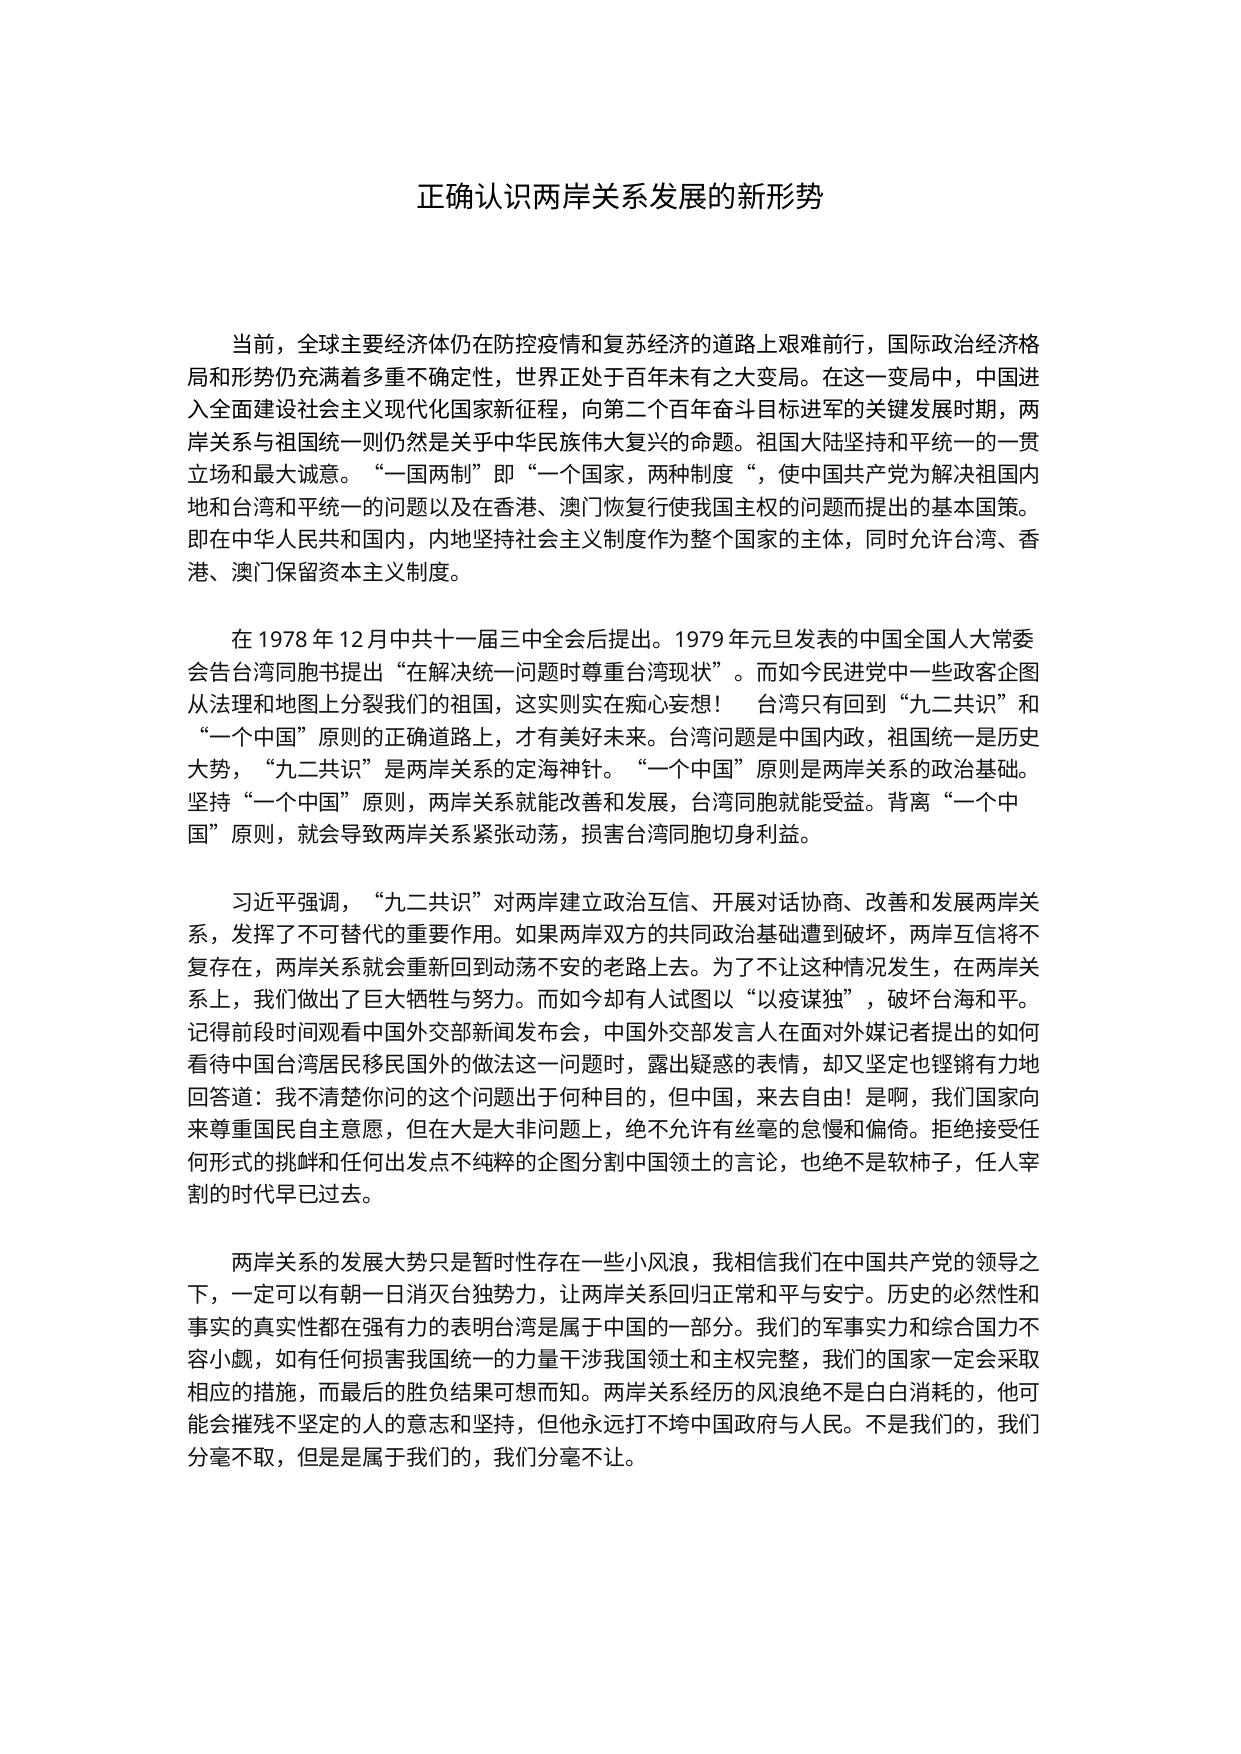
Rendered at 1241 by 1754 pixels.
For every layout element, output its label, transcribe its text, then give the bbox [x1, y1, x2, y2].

text 正确认识两岸关系发展的新形势 [187, 162, 1053, 227]
text 在1978年12月中共十一届三中全会后提出。1979年元旦发表的中国全国人大常委会告台湾同胞书提出“在解决统一问题时尊重台湾现状”。而如今民进党中一些政客企图从法理和地图上分裂我们的祖国，这实则实在痴心妄想！ 台湾只有回到“九二共识”和“一个中国”原则的正确道路上，才有美好未来。台湾问题是中国内政，祖国统一是历史大势，“九二共识”是两岸关系的定海神针。“一个中国”原则是两岸关系的政治基础。坚持“一个中国”原则，两岸关系就能改善和发展，台湾同胞就能受益。背离“一个中国”原则，就会导致两岸关系紧张动荡，损害台湾同胞切身利益。 [187, 622, 1053, 849]
text 当前，全球主要经济体仍在防控疫情和复苏经济的道路上艰难前行，国际政治经济格局和形势仍充满着多重不确定性，世界正处于百年未有之大变局。在这一变局中，中国进入全面建设社会主义现代化国家新征程，向第二个百年奋斗目标进军的关键发展时期，两岸关系与祖国统一则仍然是关乎中华民族伟大复兴的命题。祖国大陆坚持和平统一的一贯立场和最大诚意。“一国两制”即“一个国家，两种制度“，使中国共产党为解决祖国内地和台湾和平统一的问题以及在香港、澳门恢复行使我国主权的问题而提出的基本国策。即在中华人民共和国内，内地坚持社会主义制度作为整个国家的主体，同时允许台湾、香港、澳门保留资本主义制度。 [187, 327, 1053, 587]
text 两岸关系的发展大势只是暂时性存在一些小风浪，我相信我们在中国共产党的领导之下，一定可以有朝一日消灭台独势力，让两岸关系回归正常和平与安宁。历史的必然性和事实的真实性都在强有力的表明台湾是属于中国的一部分。我们的军事实力和综合国力不容小觑，如有任何损害我国统一的力量干涉我国领土和主权完整，我们的国家一定会采取相应的措施，而最后的胜负结果可想而知。两岸关系经历的风浪绝不是白白消耗的，他可能会摧残不坚定的人的意志和坚持，但他永远打不垮中国政府与人民。不是我们的，我们分毫不取，但是是属于我们的，我们分毫不让。 [187, 1244, 1053, 1472]
text 习近平强调，“九二共识”对两岸建立政治互信、开展对话协商、改善和发展两岸关系，发挥了不可替代的重要作用。如果两岸双方的共同政治基础遭到破坏，两岸互信将不复存在，两岸关系就会重新回到动荡不安的老路上去。为了不让这种情况发生，在两岸关系上，我们做出了巨大牺牲与努力。而如今却有人试图以“以疫谋独”，破坏台海和平。记得前段时间观看中国外交部新闻发布会，中国外交部发言人在面对外媒记者提出的如何看待中国台湾居民移民国外的做法这一问题时，露出疑惑的表情，却又坚定也铿锵有力地回答道：我不清楚你问的这个问题出于何种目的，但中国，来去自由！是啊，我们国家向来尊重国民自主意愿，但在大是大非问题上，绝不允许有丝毫的怠慢和偏倚。拒绝接受任何形式的挑衅和任何出发点不纯粹的企图分割中国领土的言论，也绝不是软柿子，任人宰割的时代早已过去。 [187, 884, 1053, 1209]
